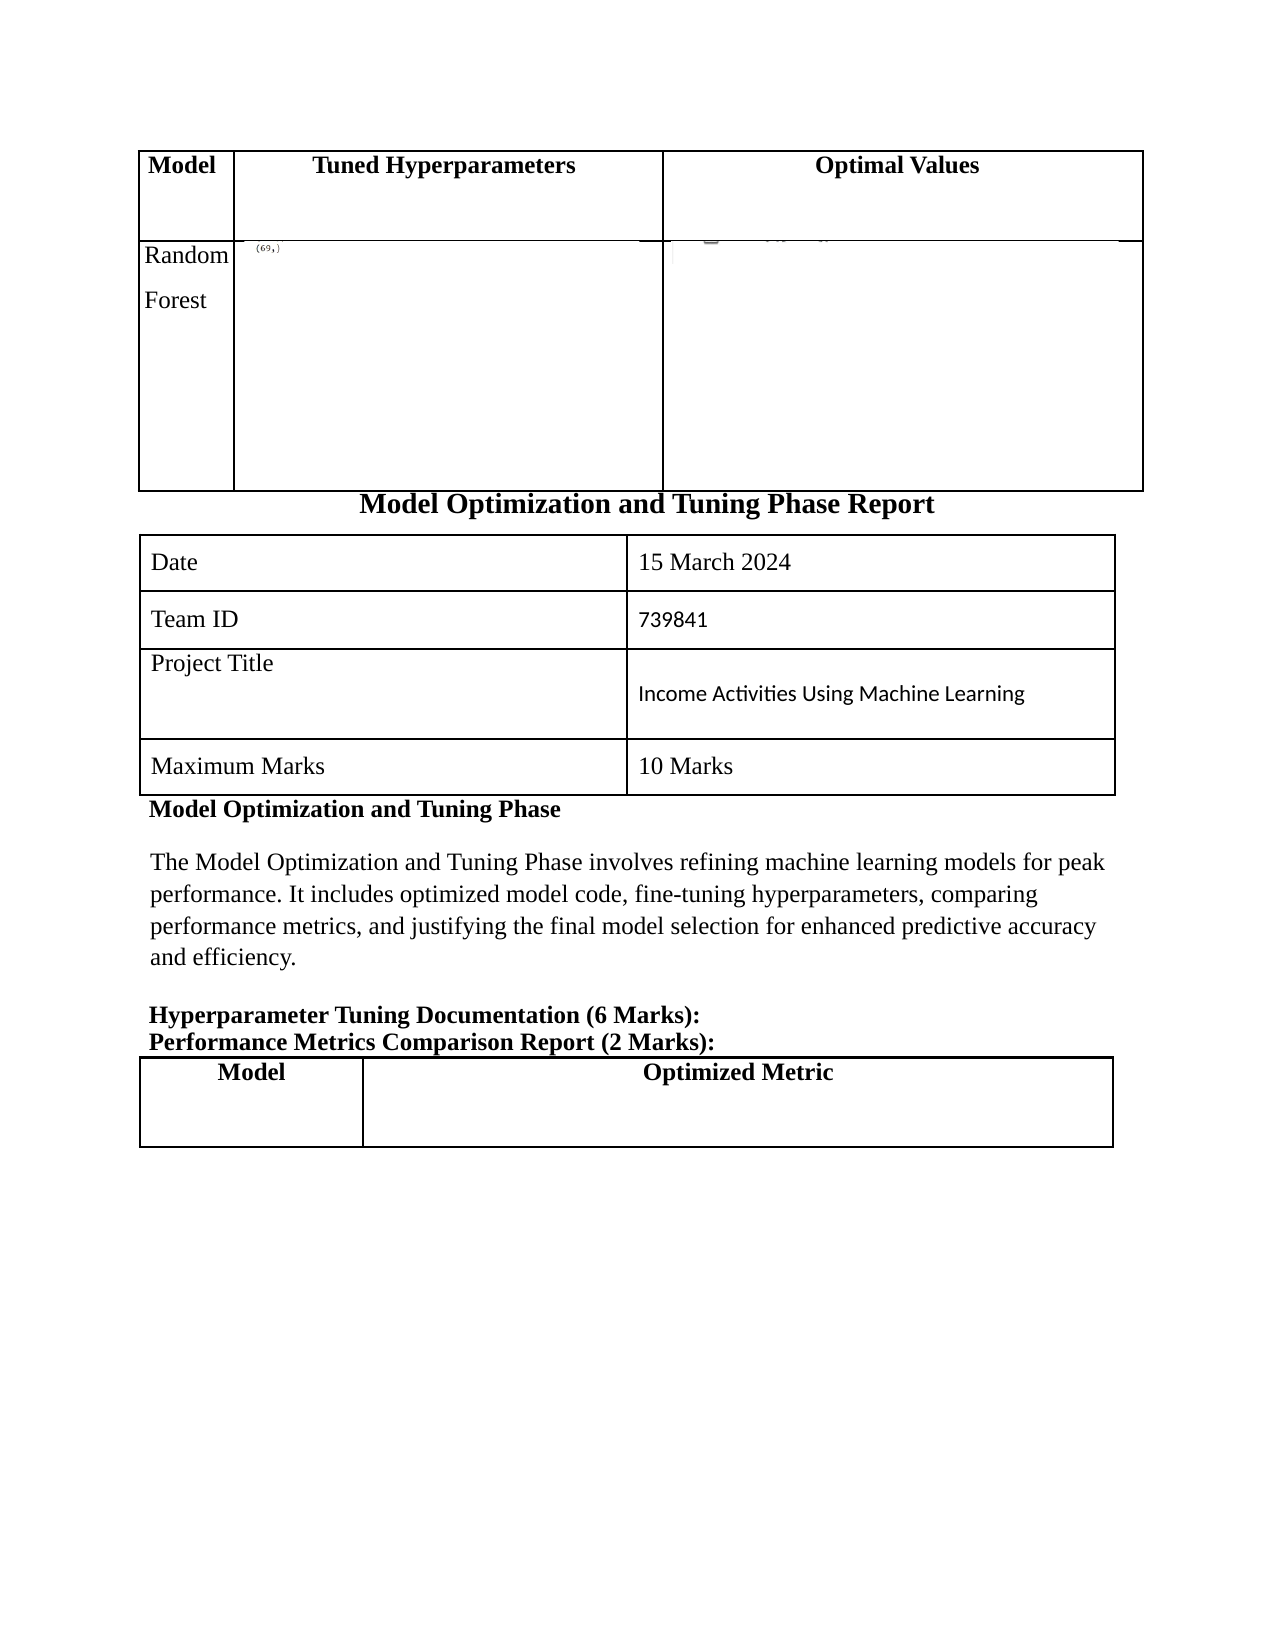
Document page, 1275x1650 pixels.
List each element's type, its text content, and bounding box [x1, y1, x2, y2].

table_cell Project Title [141, 650, 626, 738]
table_cell 739841 [628, 592, 1114, 648]
text Model Optimization and Tuning Phase Report [169, 492, 1125, 519]
table_header 15 March 2024 [628, 536, 1114, 590]
table_header Model [140, 152, 233, 239]
table_cell Team ID [141, 592, 626, 648]
table_cell Maximum Marks [141, 740, 626, 794]
table_header Model [141, 1059, 362, 1146]
text Hyperparameter Tuning Documentation (6 Marks): [148, 1002, 1125, 1029]
table_cell Income Activities Using Machine Learning [628, 650, 1114, 738]
table_header Optimized Metric [364, 1059, 1112, 1146]
table_header Date [141, 536, 626, 590]
table_cell [235, 242, 662, 489]
text Model Optimization and Tuning Phase [148, 796, 1125, 823]
table_cell 10 Marks [628, 740, 1114, 794]
text Performance Metrics Comparison Report (2 Marks): [148, 1029, 1125, 1056]
text The Model Optimization and Tuning Phase involves refining machine learning models for peak performance. It includes optimized model code, fine-tuning hyperparameters, comparing performance metrics, and justifying the final model selection for enhanced predictive accuracy and efficiency. [150, 845, 1125, 972]
table_header Optimal Values [664, 152, 1142, 239]
table_cell [664, 242, 1142, 489]
table_cell Random Forest [140, 242, 233, 489]
table_header Tuned Hyperparameters [235, 152, 662, 239]
